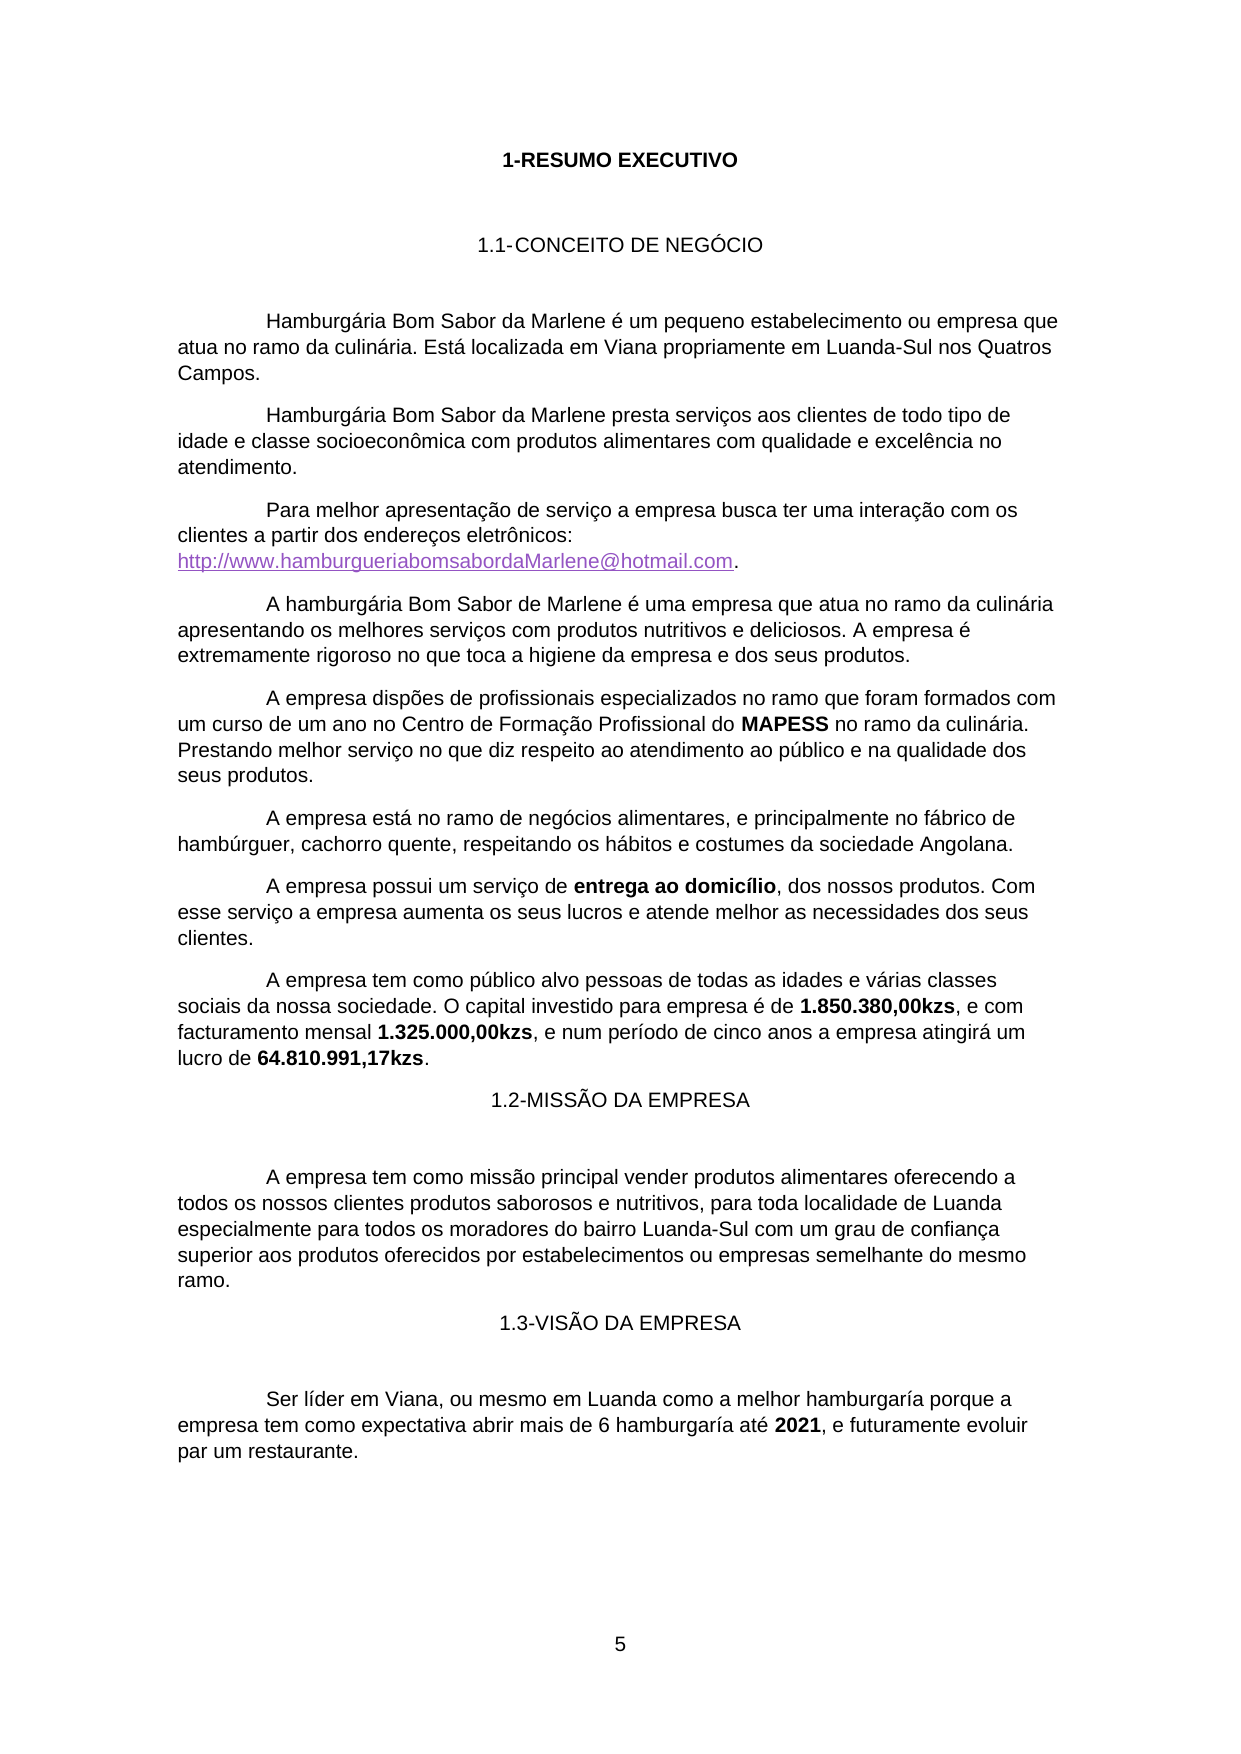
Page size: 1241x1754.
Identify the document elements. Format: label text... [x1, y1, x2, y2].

text A hamburgária Bom Sabor de Marlene é uma empresa que atua no ramo da culinária apresentando os melhores serviços com produtos nutritivos e deliciosos. A empresa é extremamente rigoroso no que toca a higiene da empresa e dos seus produtos. [177, 592, 1063, 667]
text A empresa está no ramo de negócios alimentares, e principalmente no fábrico de hambúrguer, cachorro quente, respeitando os hábitos e costumes da sociedade Angolana. [177, 806, 1063, 856]
text 1-RESUMO EXECUTIVO [177, 148, 1063, 172]
text Hamburgária Bom Sabor da Marlene presta serviços aos clientes de todo tipo de idade e classe socioeconômica com produtos alimentares com qualidade e excelência no atendimento. [177, 403, 1063, 479]
text 1.3-VISÃO DA EMPRESA [177, 1311, 1063, 1335]
text A empresa dispões de profissionais especializados no ramo que foram formados com um curso de um ano no Centro de Formação Profissional do MAPESS no ramo da culinária. Prestando melhor serviço no que diz respeito ao atendimento ao público e na qualidade dos seus produtos. [177, 686, 1063, 787]
text A empresa tem como público alvo pessoas de todas as idades e várias classes sociais da nossa sociedade. O capital investido para empresa é de 1.850.380,00kzs, e com facturamento mensal 1.325.000,00kzs, e num período de cinco anos a empresa atingirá um lucro de 64.810.991,17kzs. [177, 968, 1063, 1070]
text Para melhor apresentação de serviço a empresa busca ter uma interação com os clientes a partir dos endereços eletrônicos: http://www.hamburgueriabomsabordaMarlene@hotmail.com. [177, 497, 1063, 573]
text Ser líder em Viana, ou mesmo em Luanda como a melhor hamburgaría porque a empresa tem como expectativa abrir mais de 6 hamburgaría até 2021, e futuramente evoluir par um restaurante. [177, 1387, 1063, 1463]
list CONCEITO DE NEGÓCIO [177, 233, 1063, 257]
text Hamburgária Bom Sabor da Marlene é um pequeno estabelecimento ou empresa que atua no ramo da culinária. Está localizada em Viana propriamente em Luanda-Sul nos Quatros Campos. [177, 309, 1063, 385]
text A empresa tem como missão principal vender produtos alimentares oferecendo a todos os nossos clientes produtos saborosos e nutritivos, para toda localidade de Luanda especialmente para todos os moradores do bairro Luanda-Sul com um grau de confiança superior aos produtos oferecidos por estabelecimentos ou empresas semelhante do mesmo ramo. [177, 1165, 1063, 1292]
text A empresa possui um serviço de entrega ao domicílio, dos nossos produtos. Com esse serviço a empresa aumenta os seus lucros e atende melhor as necessidades dos seus clientes. [177, 874, 1063, 950]
text 1.2-MISSÃO DA EMPRESA [177, 1088, 1063, 1112]
